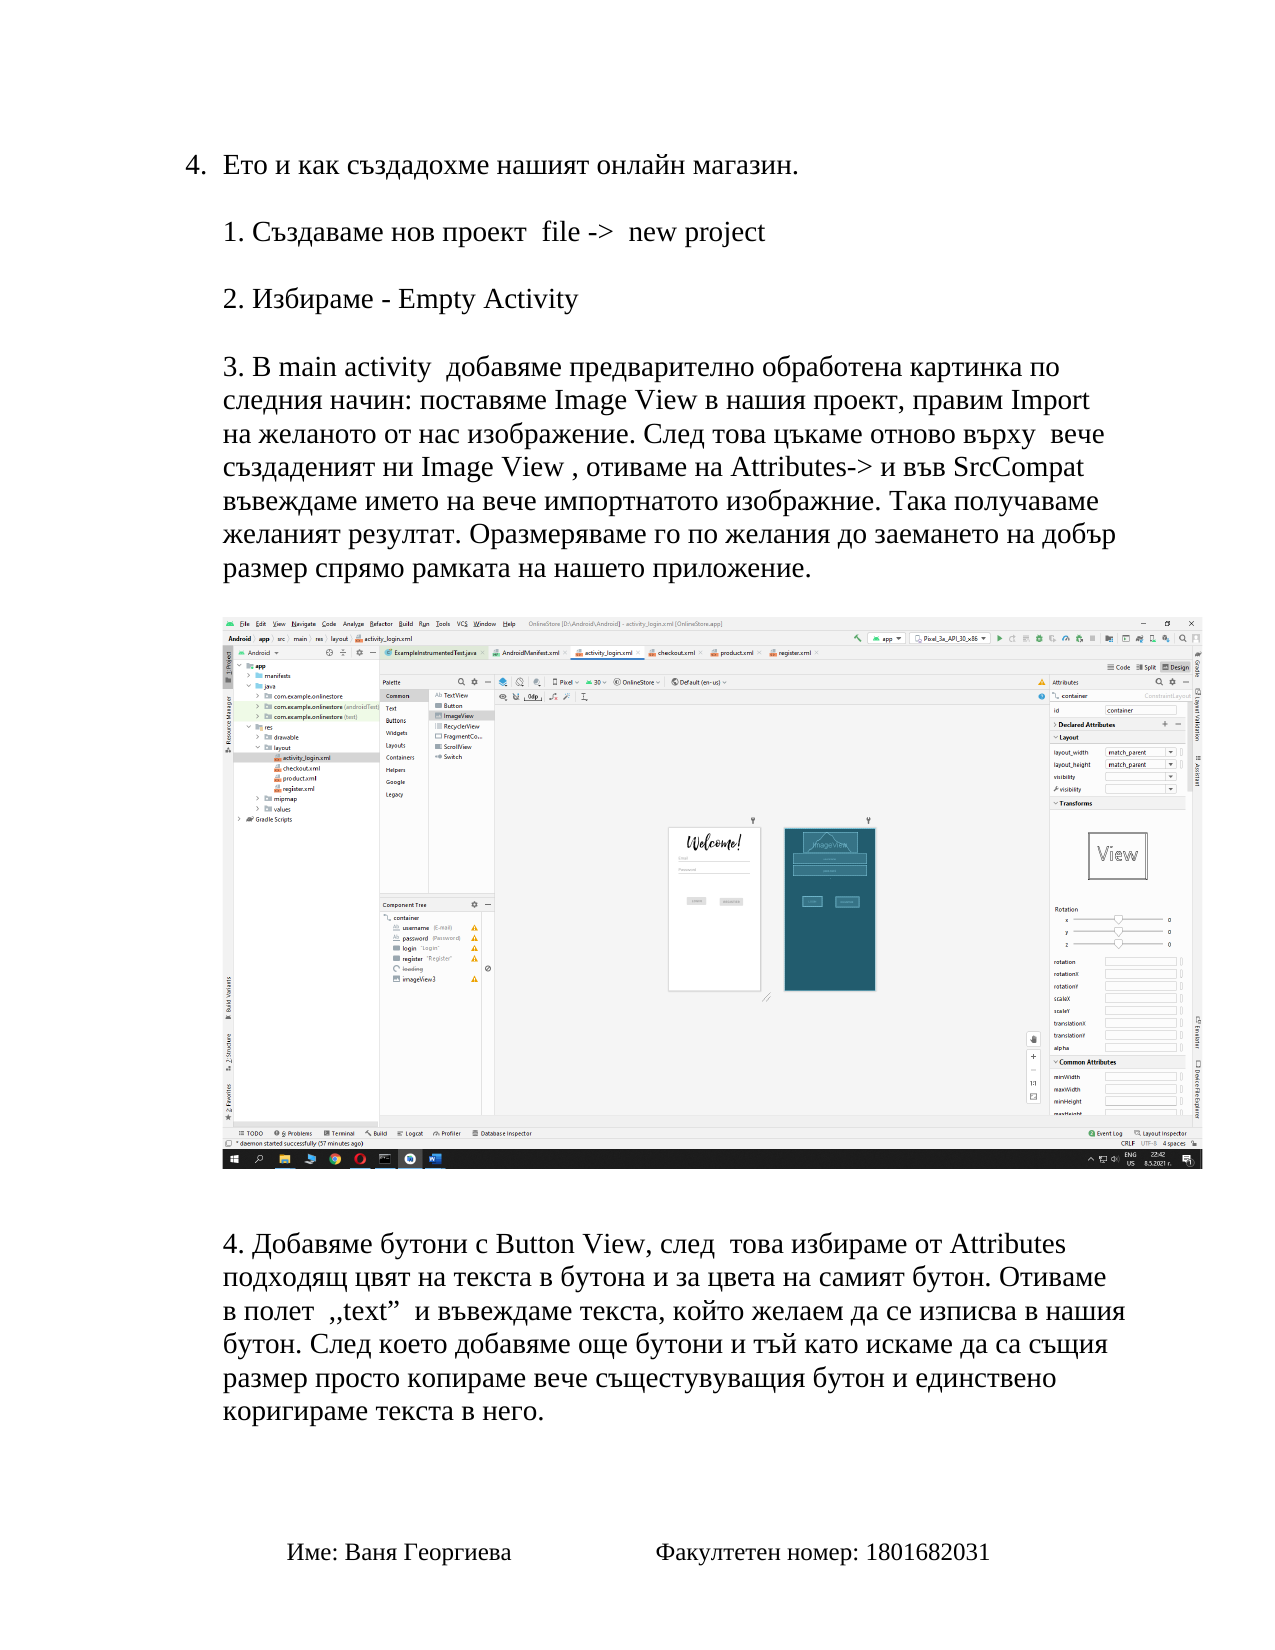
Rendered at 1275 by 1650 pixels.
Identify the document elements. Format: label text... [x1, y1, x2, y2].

list Ето и как създадохме нашият онлайн магазин. [185, 147, 1127, 181]
list 4. Добавяме бутони с Button View, след това избираме от Attributes подходящ цвят на текста в бутона и за цвета на самият бутон. Отиваме в полет ,,text” и въвеждаме текста, който желаем да се изписва в нашия бутон. След което добавяме още бутони и тъй като искаме да са същия размер просто копираме вече същестувуващия бутон и единствено коригираме текста в него. [223, 1192, 1127, 1427]
list 1. Създаваме нов проект file -> new project 2. Избираме - Empty Activity 3. В main activity добавяме предварително обработена картинка по следния начин: поставяме Image View в нашия проект, правим Import на желаното от нас изображение. След това цъкаме отново върху вече създаденият ни Image View , отиваме на Attributes-> и във SrcCompat въвеждаме името на вече импортнатото изображние. Така получаваме желаният резултат. Оразмеряваме го по желания до заемането на добър размер спрямо рамката на нашето приложение. [223, 181, 1127, 583]
picture [222, 617, 1203, 1169]
